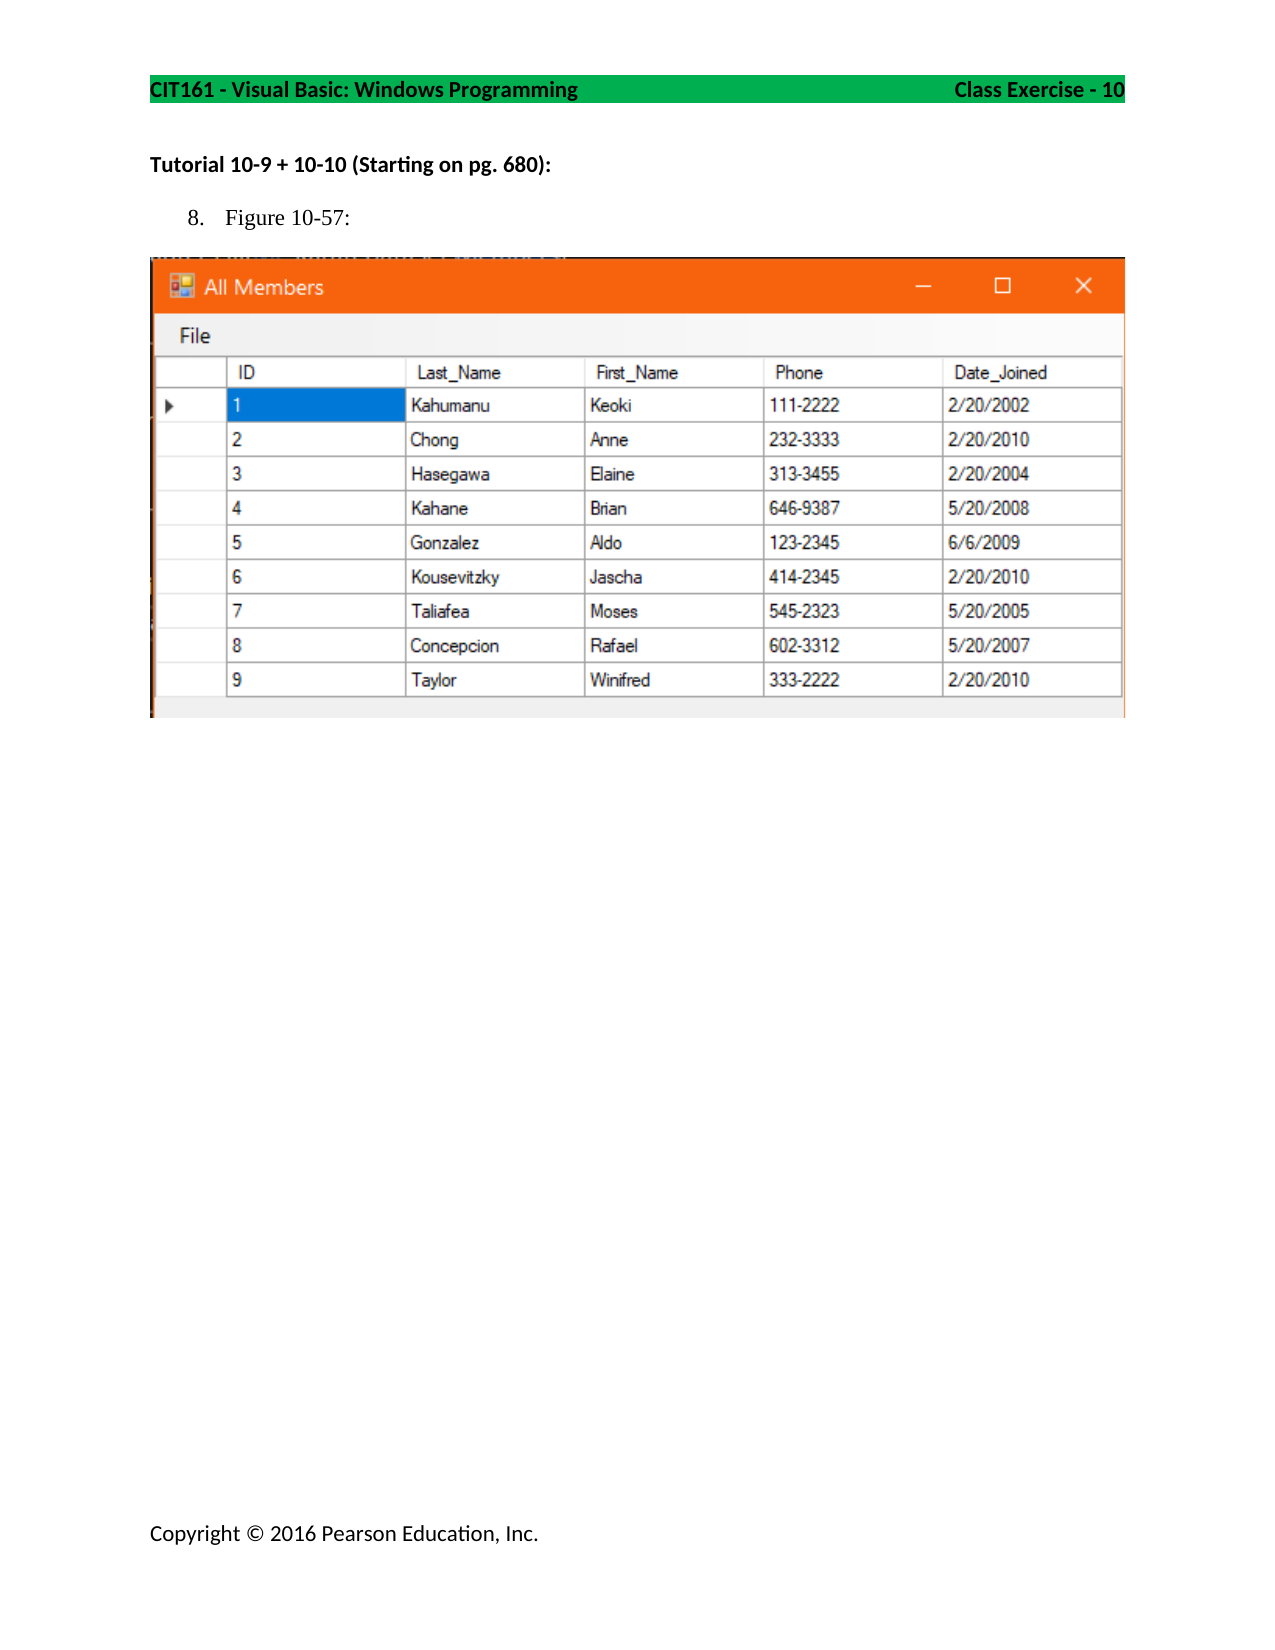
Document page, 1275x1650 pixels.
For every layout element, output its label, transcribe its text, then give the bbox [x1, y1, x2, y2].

text Tutorial 10-9 + 10-10 (Starting on pg. 680): [150, 150, 1125, 178]
picture [150, 257, 1125, 718]
list Figure 10-57: [187, 204, 1125, 231]
